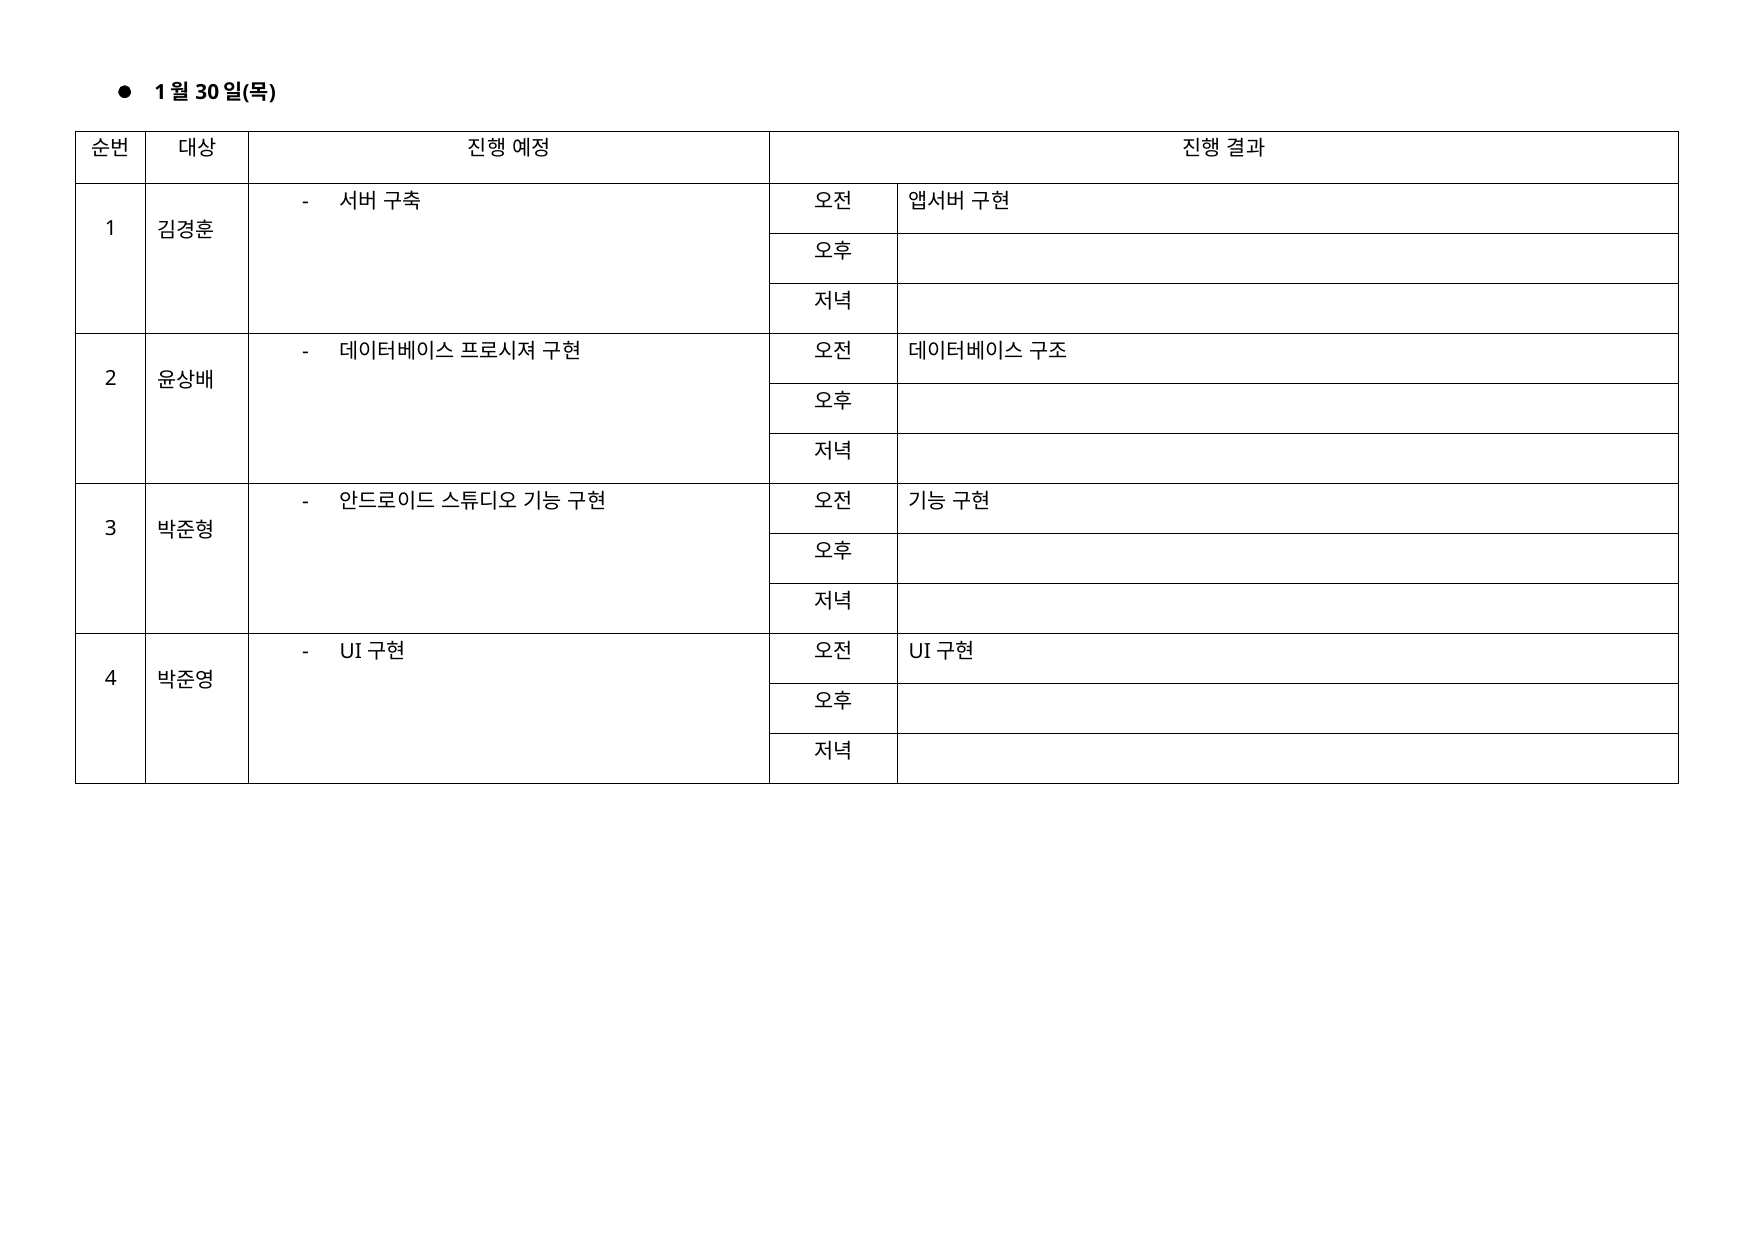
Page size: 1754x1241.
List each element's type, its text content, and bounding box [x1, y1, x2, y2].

table_cell [898, 434, 1678, 483]
table_cell UI 구현 [249, 634, 769, 783]
table_cell 오후 [770, 234, 897, 283]
table_cell [898, 284, 1678, 333]
table_cell 기능 구현 [898, 484, 1678, 533]
table_cell 저녁 [770, 434, 897, 483]
table_header 순번 [76, 132, 145, 183]
table_cell 저녁 [770, 584, 897, 633]
table_cell [898, 234, 1678, 283]
table_cell 오후 [770, 534, 897, 583]
table_cell 오전 [770, 334, 897, 383]
table_cell 박준형 [146, 484, 248, 633]
table_cell 3 [76, 484, 145, 633]
table_cell 저녁 [770, 284, 897, 333]
table_cell 1 [76, 184, 145, 333]
table_cell 서버 구축 [249, 184, 769, 333]
table_cell 데이터베이스 프로시져 구현 [249, 334, 769, 483]
list 1월 30일(목) [117, 75, 1679, 105]
table_cell [898, 584, 1678, 633]
table_header 진행 결과 [770, 132, 1678, 183]
table_cell 윤상배 [146, 334, 248, 483]
table_cell [898, 734, 1678, 783]
table_cell 2 [76, 334, 145, 483]
table_cell 오전 [770, 184, 897, 233]
table_cell 김경훈 [146, 184, 248, 333]
table_cell 저녁 [770, 734, 897, 783]
table_cell 데이터베이스 구조 [898, 334, 1678, 383]
table_header 대상 [146, 132, 248, 183]
table_cell 박준영 [146, 634, 248, 783]
table_cell 앱서버 구현 [898, 184, 1678, 233]
table_cell [898, 534, 1678, 583]
table_cell [898, 684, 1678, 733]
table_cell [898, 384, 1678, 433]
table_header 진행 예정 [249, 132, 769, 183]
table_cell 4 [76, 634, 145, 783]
table_cell 안드로이드 스튜디오 기능 구현 [249, 484, 769, 633]
table_cell 오전 [770, 484, 897, 533]
table_cell UI 구현 [898, 634, 1678, 683]
table_cell 오후 [770, 384, 897, 433]
table_cell 오후 [770, 684, 897, 733]
table_cell 오전 [770, 634, 897, 683]
